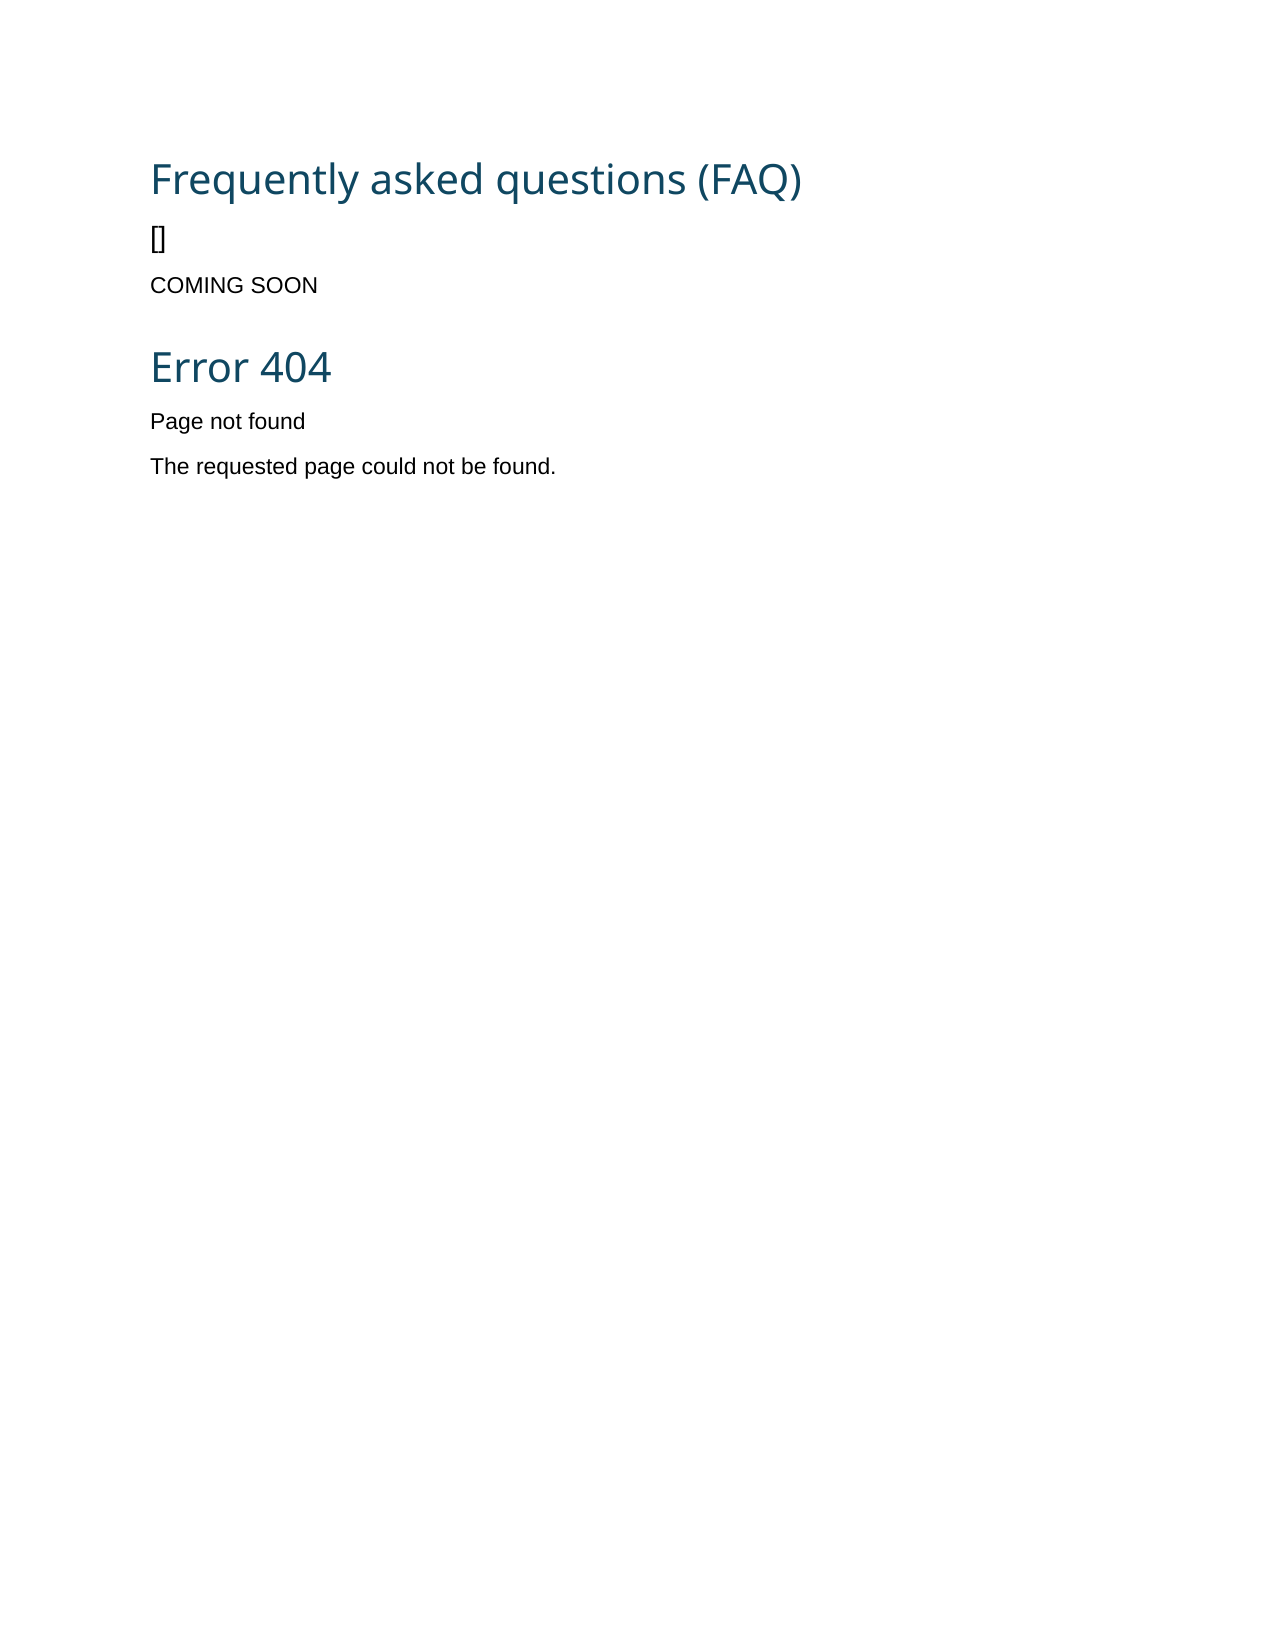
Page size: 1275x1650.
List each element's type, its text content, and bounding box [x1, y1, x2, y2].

text COMING SOON [150, 272, 1125, 299]
subtitle Frequently asked questions (FAQ) [150, 150, 1125, 207]
text Page not found [150, 408, 1125, 434]
text The requested page could not be found. [150, 453, 1125, 479]
text [] [150, 219, 1125, 253]
subtitle Error 404 [150, 338, 1125, 395]
